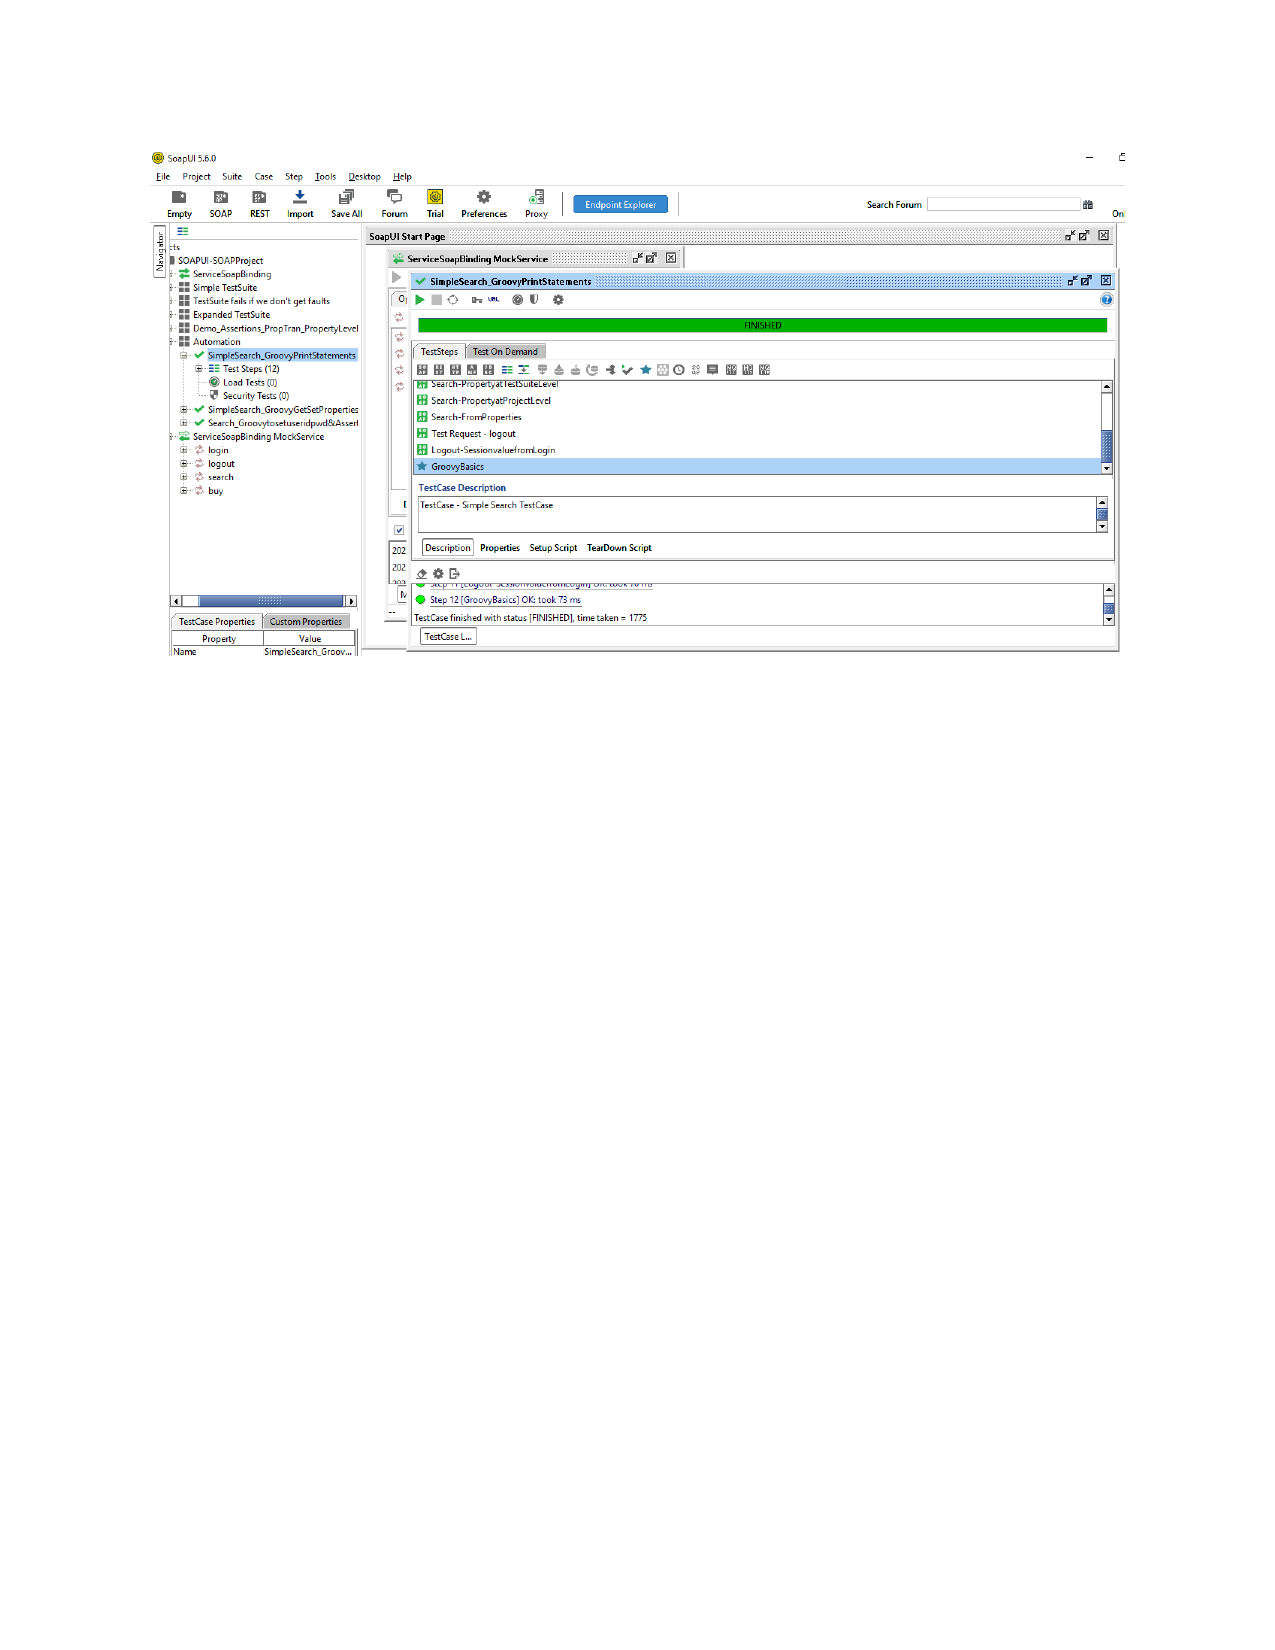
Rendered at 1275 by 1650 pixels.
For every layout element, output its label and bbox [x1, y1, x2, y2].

picture [150, 150, 1125, 656]
